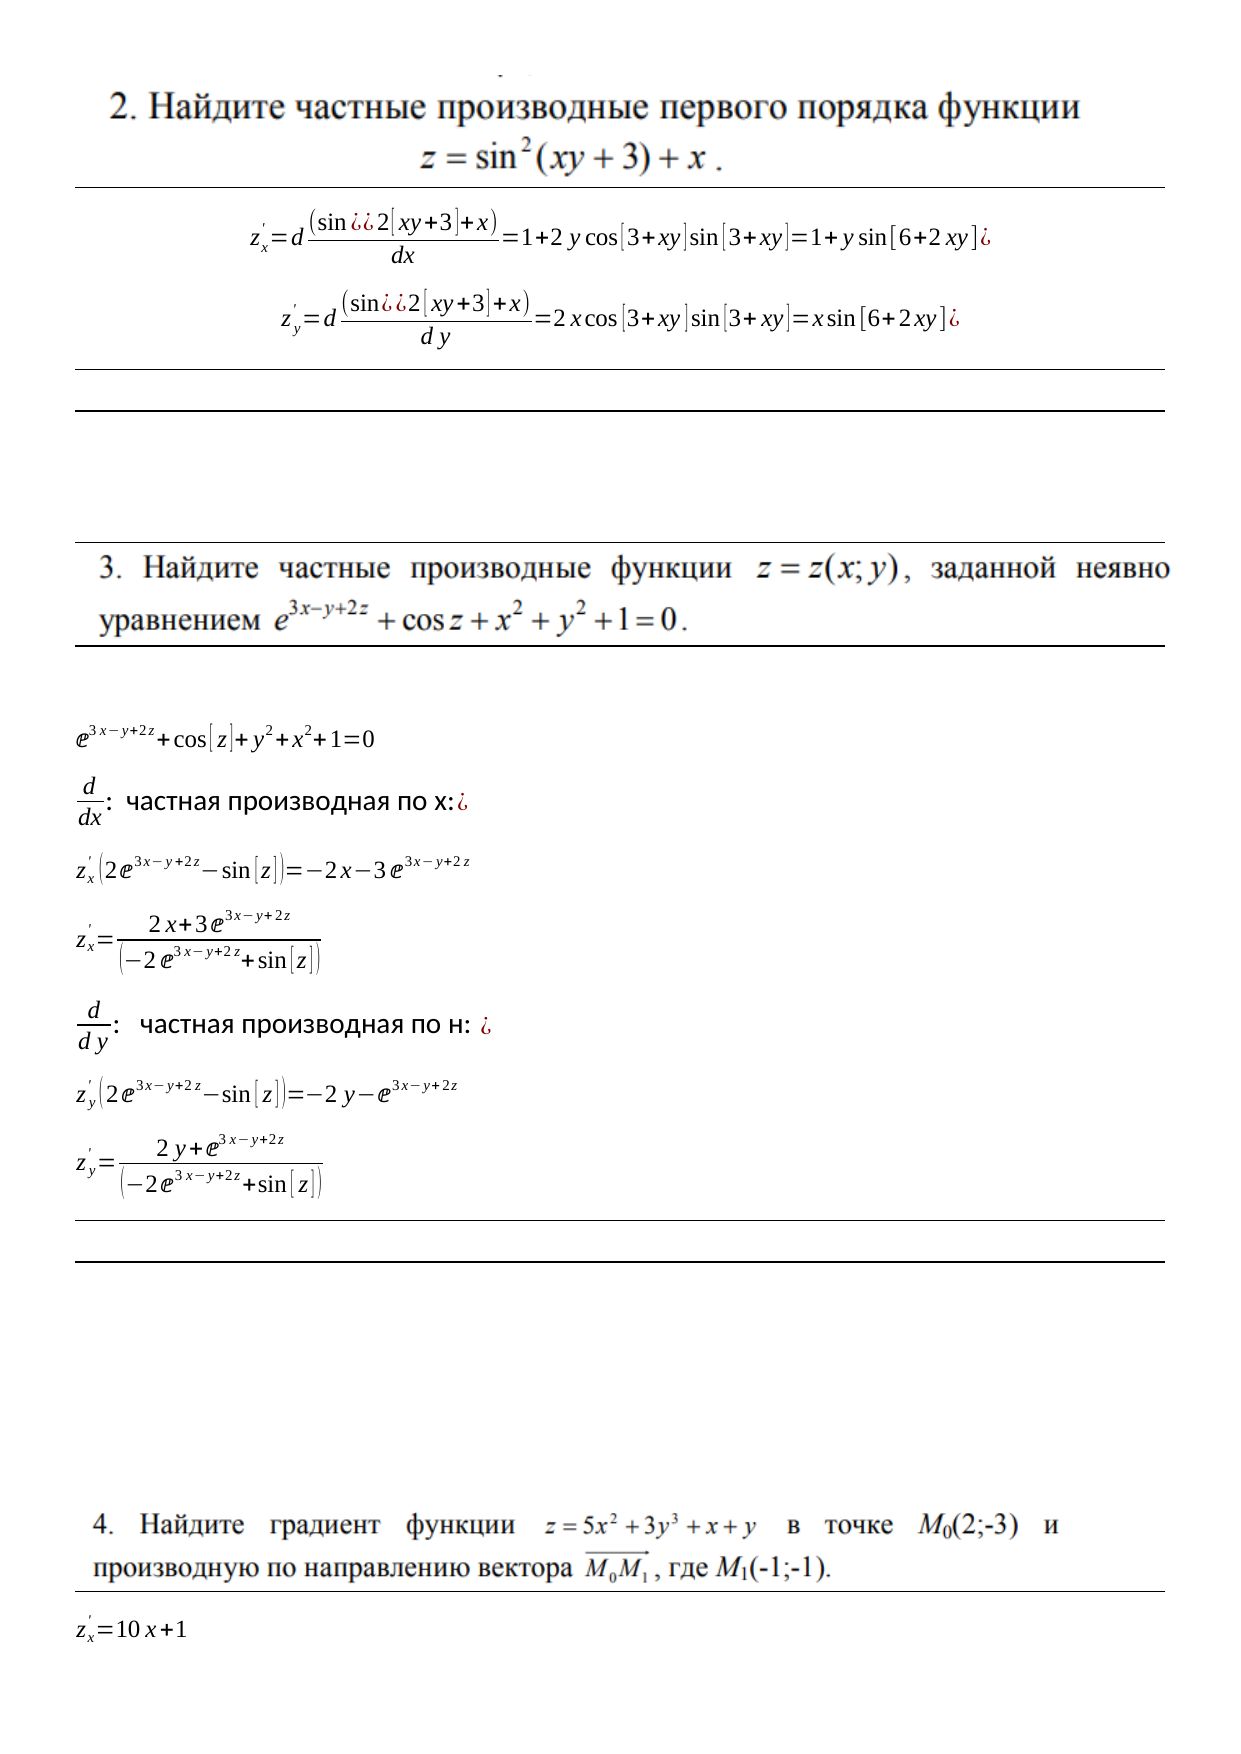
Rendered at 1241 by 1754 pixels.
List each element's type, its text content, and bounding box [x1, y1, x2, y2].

picture [75, 75, 1138, 185]
picture [75, 1502, 1074, 1589]
picture [75, 545, 1179, 644]
text : частная производная по x: [75, 772, 1165, 831]
text : частная производная по н: [75, 996, 1165, 1055]
